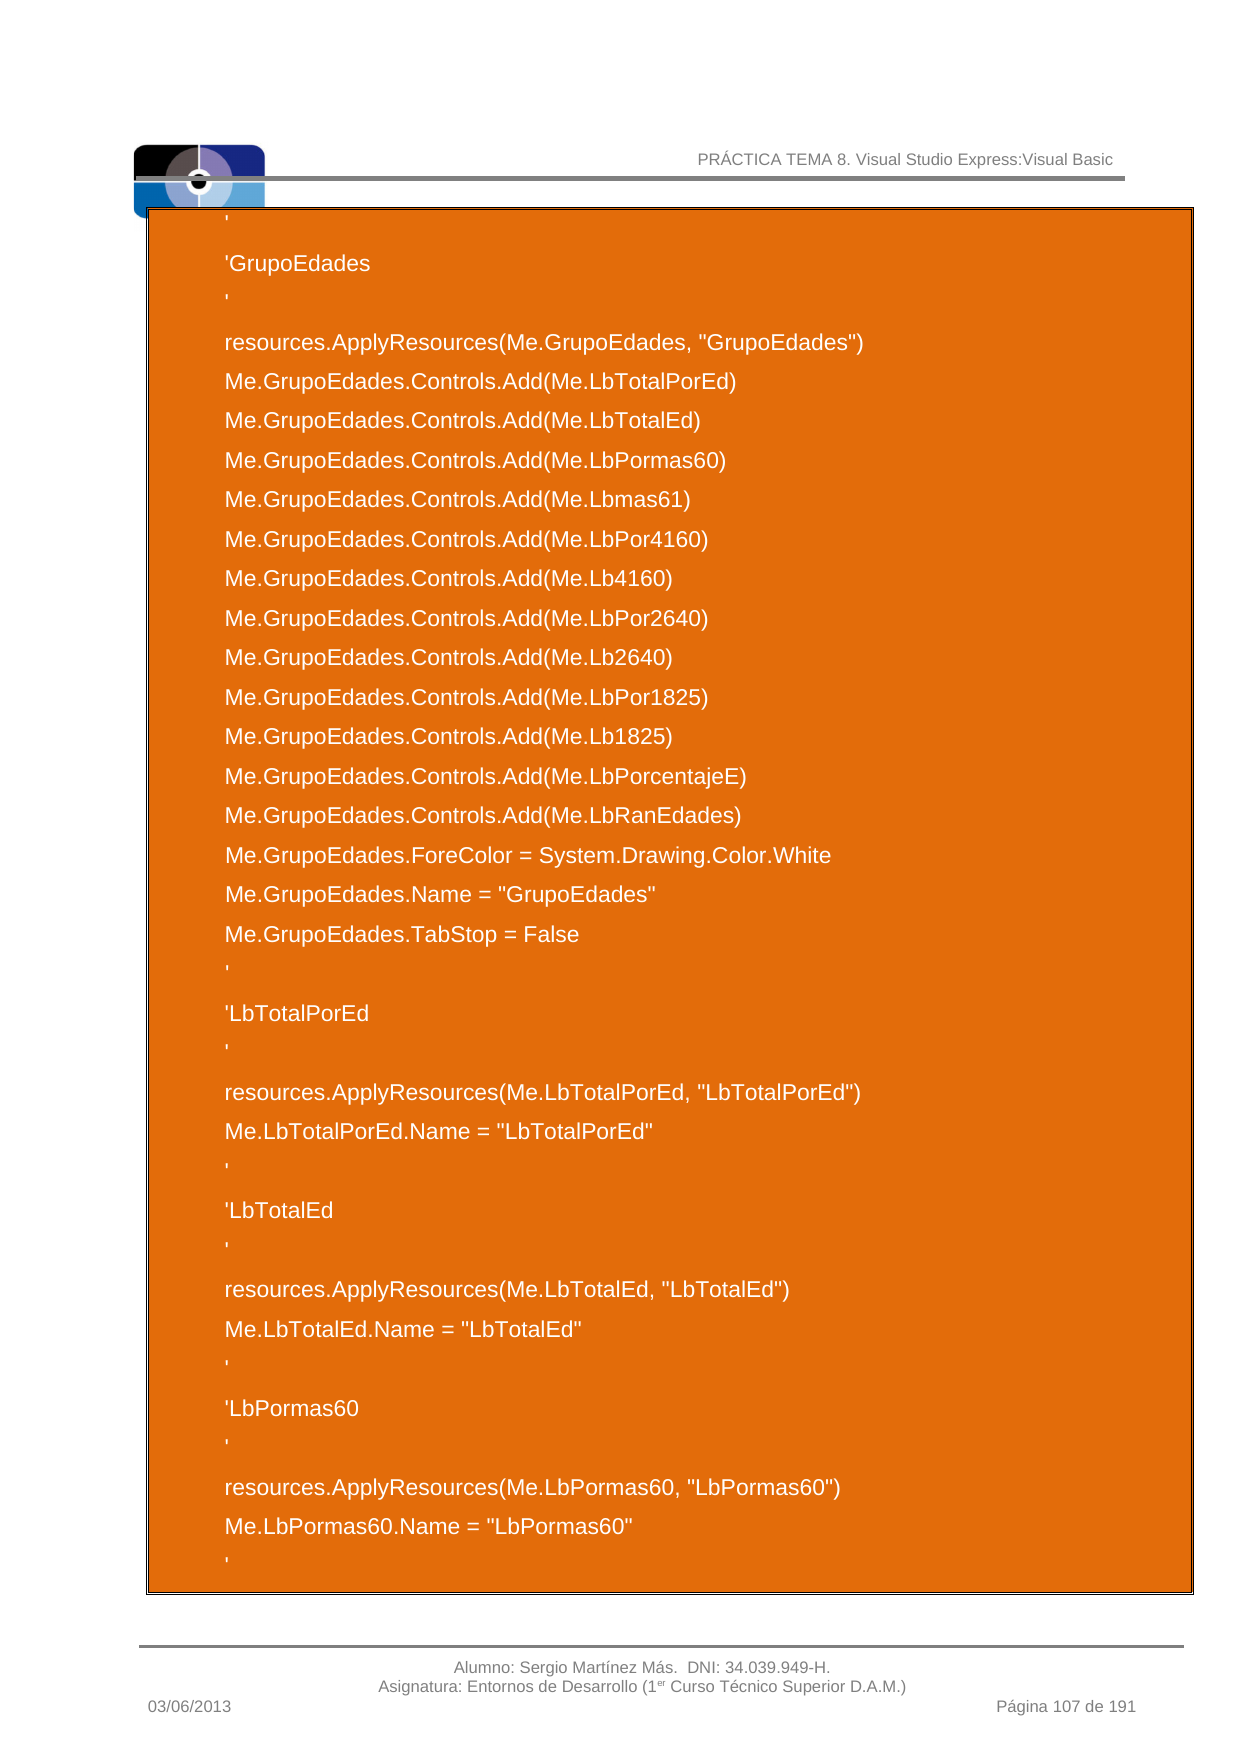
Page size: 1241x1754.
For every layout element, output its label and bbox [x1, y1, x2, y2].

table_header [149, 210, 1191, 1592]
picture [133, 141, 269, 232]
